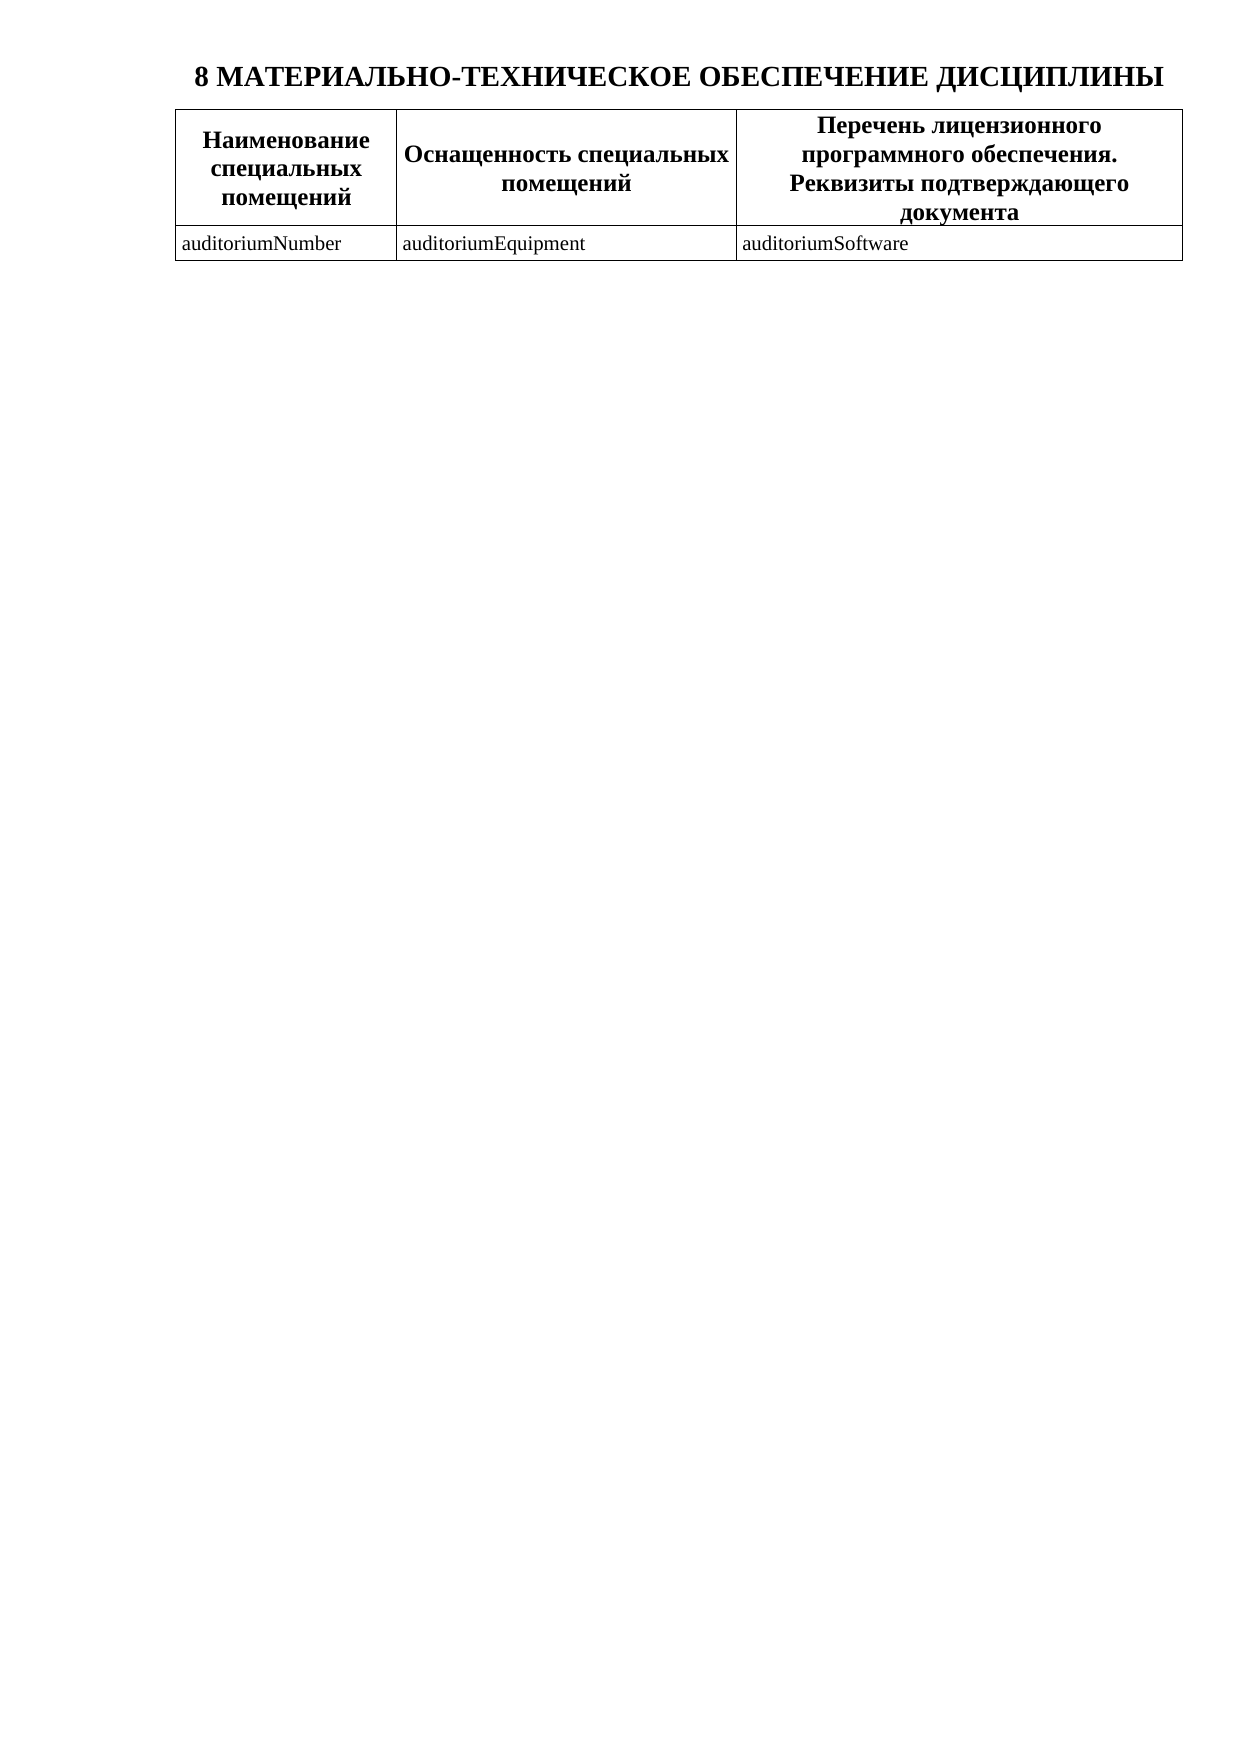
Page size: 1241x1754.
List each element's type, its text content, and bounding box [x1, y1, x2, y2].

table_cell auditoriumSoftware [737, 226, 1182, 260]
table_header Наименование специальных помещений [176, 110, 396, 225]
table_cell auditoriumNumber [176, 226, 396, 260]
table_header Оснащенность специальных помещений [397, 110, 736, 225]
text 8 МАТЕРИАЛЬНО-ТЕХНИЧЕСКОЕ ОБЕСПЕЧЕНИЕ ДИСЦИПЛИНЫ [177, 59, 1181, 93]
table_cell auditoriumEquipment [397, 226, 736, 260]
table_header Перечень лицензионного программного обеспечения. Реквизиты подтверждающего документа [737, 110, 1182, 225]
